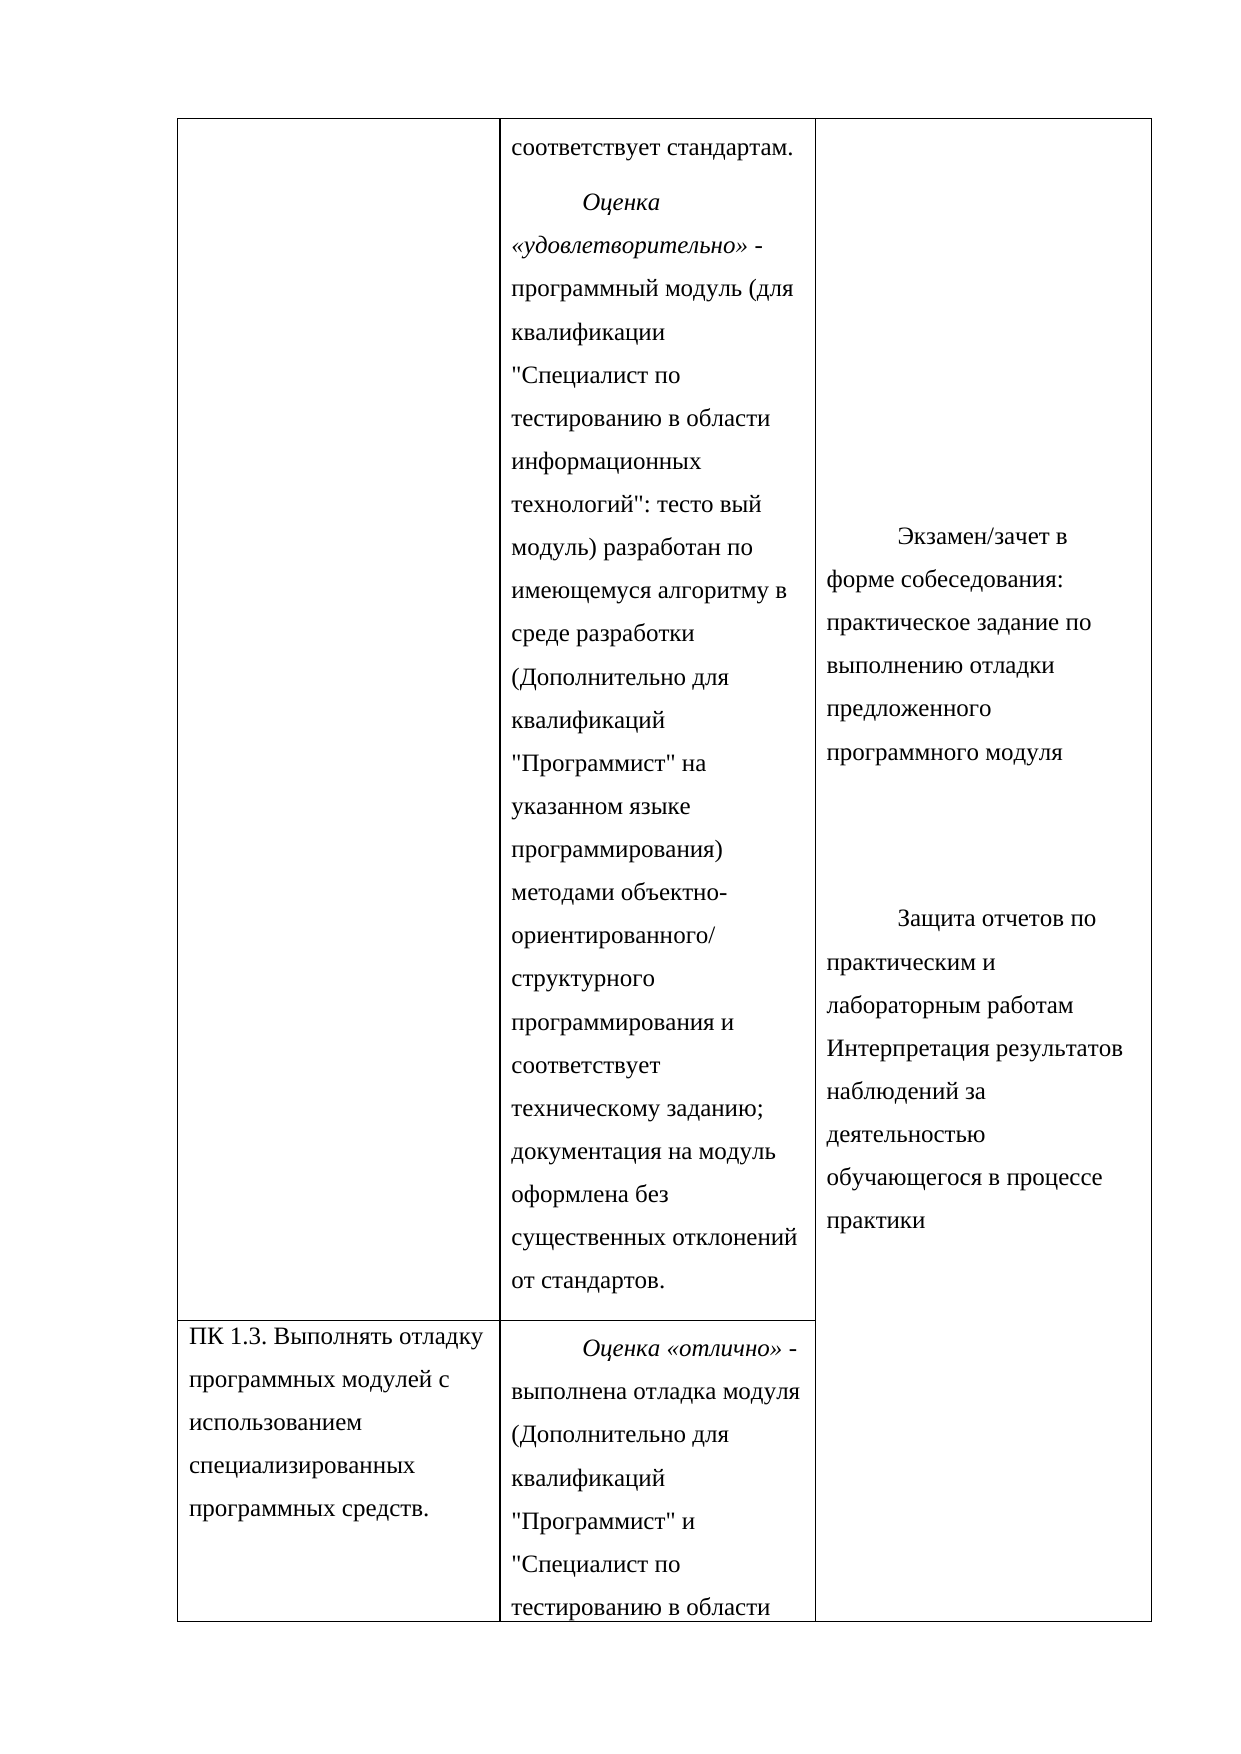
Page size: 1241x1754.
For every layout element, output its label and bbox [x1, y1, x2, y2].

table_cell [178, 119, 499, 1320]
table_cell [501, 119, 815, 1320]
table_cell [501, 1321, 815, 1621]
table_cell [816, 119, 1151, 1621]
table_cell [178, 1321, 499, 1621]
